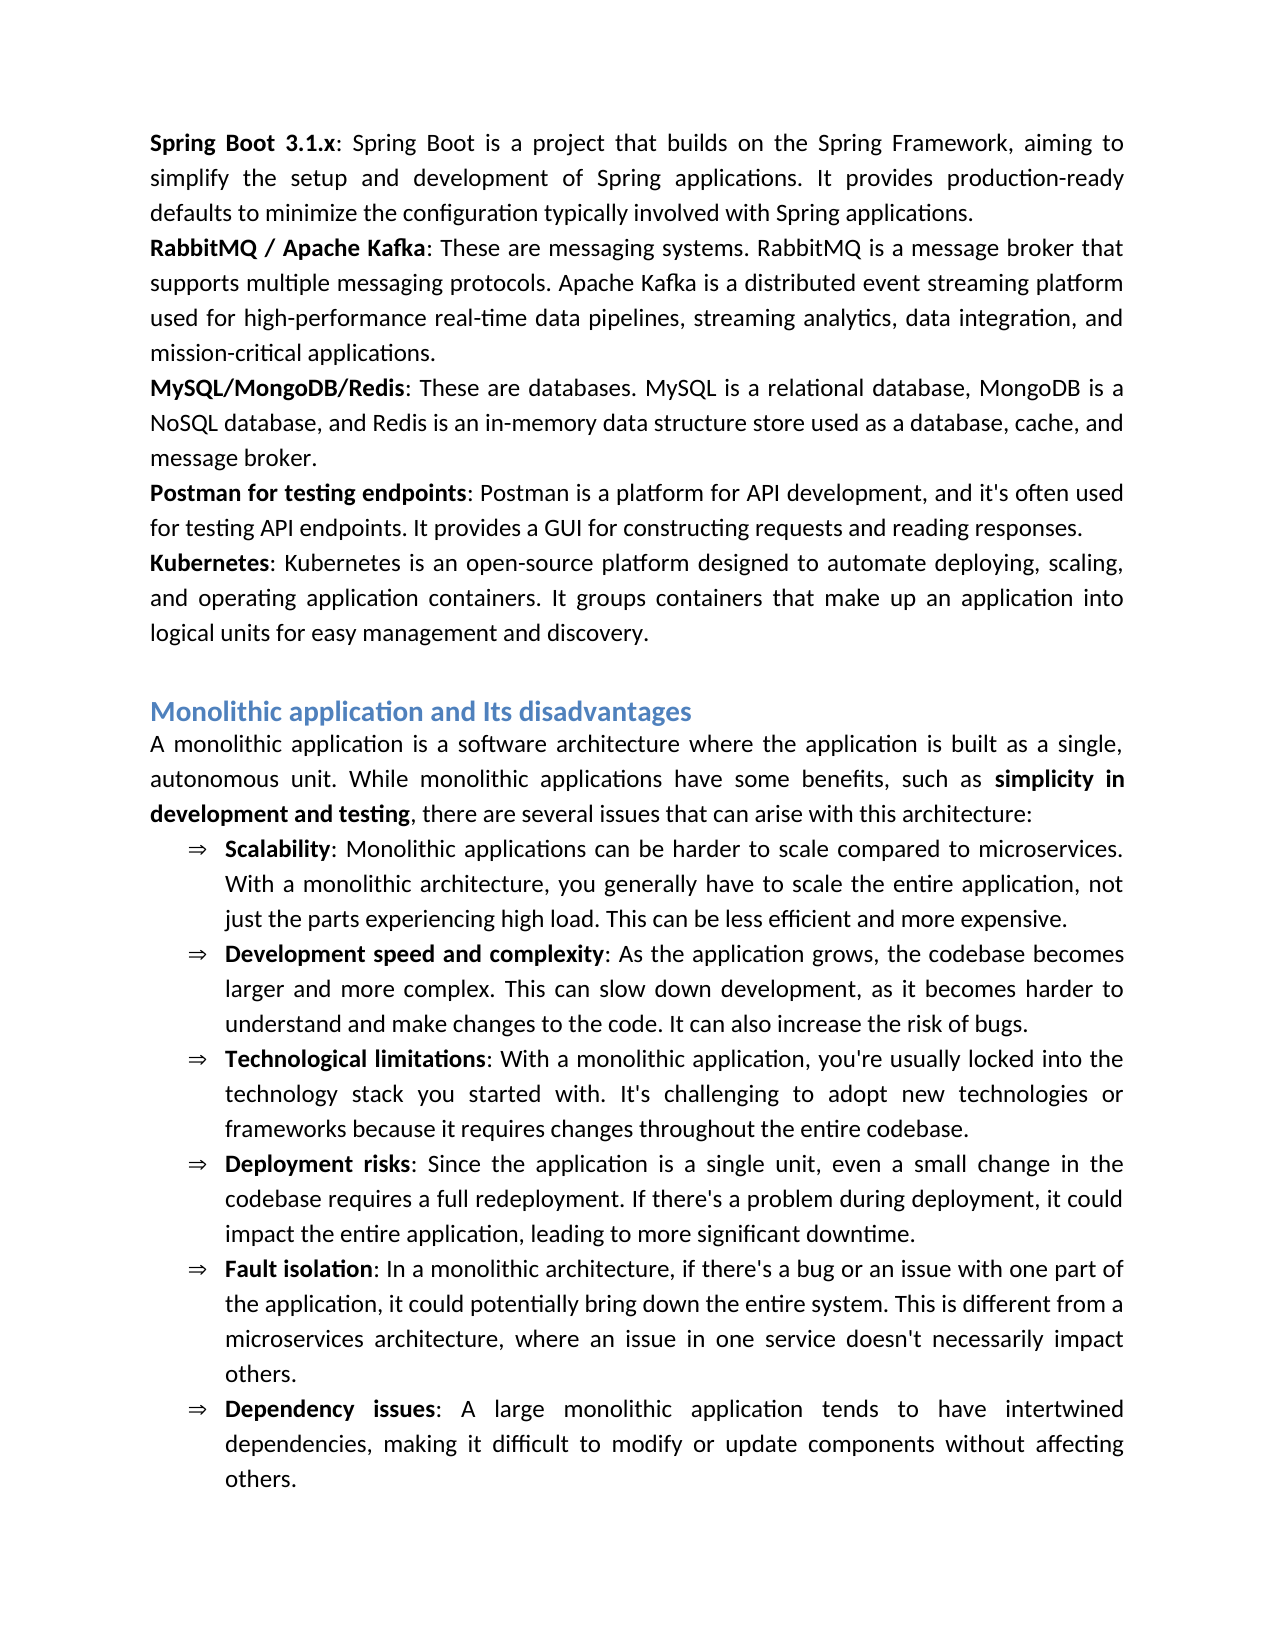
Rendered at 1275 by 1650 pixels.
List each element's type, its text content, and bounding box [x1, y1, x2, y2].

list Dependency issues: A large monolithic application tends to have intertwined dependencies, making it difficult to modify or update components without affecting others. [187, 1393, 1125, 1494]
list Scalability: Monolithic applications can be harder to scale compared to microservices. With a monolithic architecture, you generally have to scale the entire application, not just the parts experiencing high load. This can be less efficient and more expensive. [187, 833, 1125, 934]
text RabbitMQ / Apache Kafka: These are messaging systems. RabbitMQ is a message broker that supports multiple messaging protocols. Apache Kafka is a distributed event streaming platform used for high-performance real-time data pipelines, streaming analytics, data integration, and mission-critical applications. [150, 232, 1125, 367]
text Spring Boot 3.1.x: Spring Boot is a project that builds on the Spring Framework, aiming to simplify the setup and development of Spring applications. It provides production-ready defaults to minimize the configuration typically involved with Spring applications. [150, 127, 1125, 227]
list Development speed and complexity: As the application grows, the codebase becomes larger and more complex. This can slow down development, as it becomes harder to understand and make changes to the code. It can also increase the risk of bugs. [187, 938, 1125, 1039]
list Technological limitations: With a monolithic application, you're usually locked into the technology stack you started with. It's challenging to adopt new technologies or frameworks because it requires changes throughout the entire codebase. [187, 1043, 1125, 1144]
text MySQL/MongoDB/Redis: These are databases. MySQL is a relational database, MongoDB is a NoSQL database, and Redis is an in-memory data structure store used as a database, cache, and message broker. [150, 372, 1125, 472]
list Deployment risks: Since the application is a single unit, even a small change in the codebase requires a full redeployment. If there's a problem during deployment, it could impact the entire application, leading to more significant downtime. [187, 1148, 1125, 1249]
subtitle Monolithic application and Its disadvantages [150, 693, 1125, 728]
text A monolithic application is a software architecture where the application is built as a single, autonomous unit. While monolithic applications have some benefits, such as simplicity in development and testing, there are several issues that can arise with this architecture: [150, 728, 1125, 829]
text Postman for testing endpoints: Postman is a platform for API development, and it's often used for testing API endpoints. It provides a GUI for constructing requests and reading responses. [150, 477, 1125, 542]
list Fault isolation: In a monolithic architecture, if there's a bug or an issue with one part of the application, it could potentially bring down the entire system. This is different from a microservices architecture, where an issue in one service doesn't necessarily impact others. [187, 1253, 1125, 1389]
text Kubernetes: Kubernetes is an open-source platform designed to automate deploying, scaling, and operating application containers. It groups containers that make up an application into logical units for easy management and discovery. [150, 547, 1125, 647]
